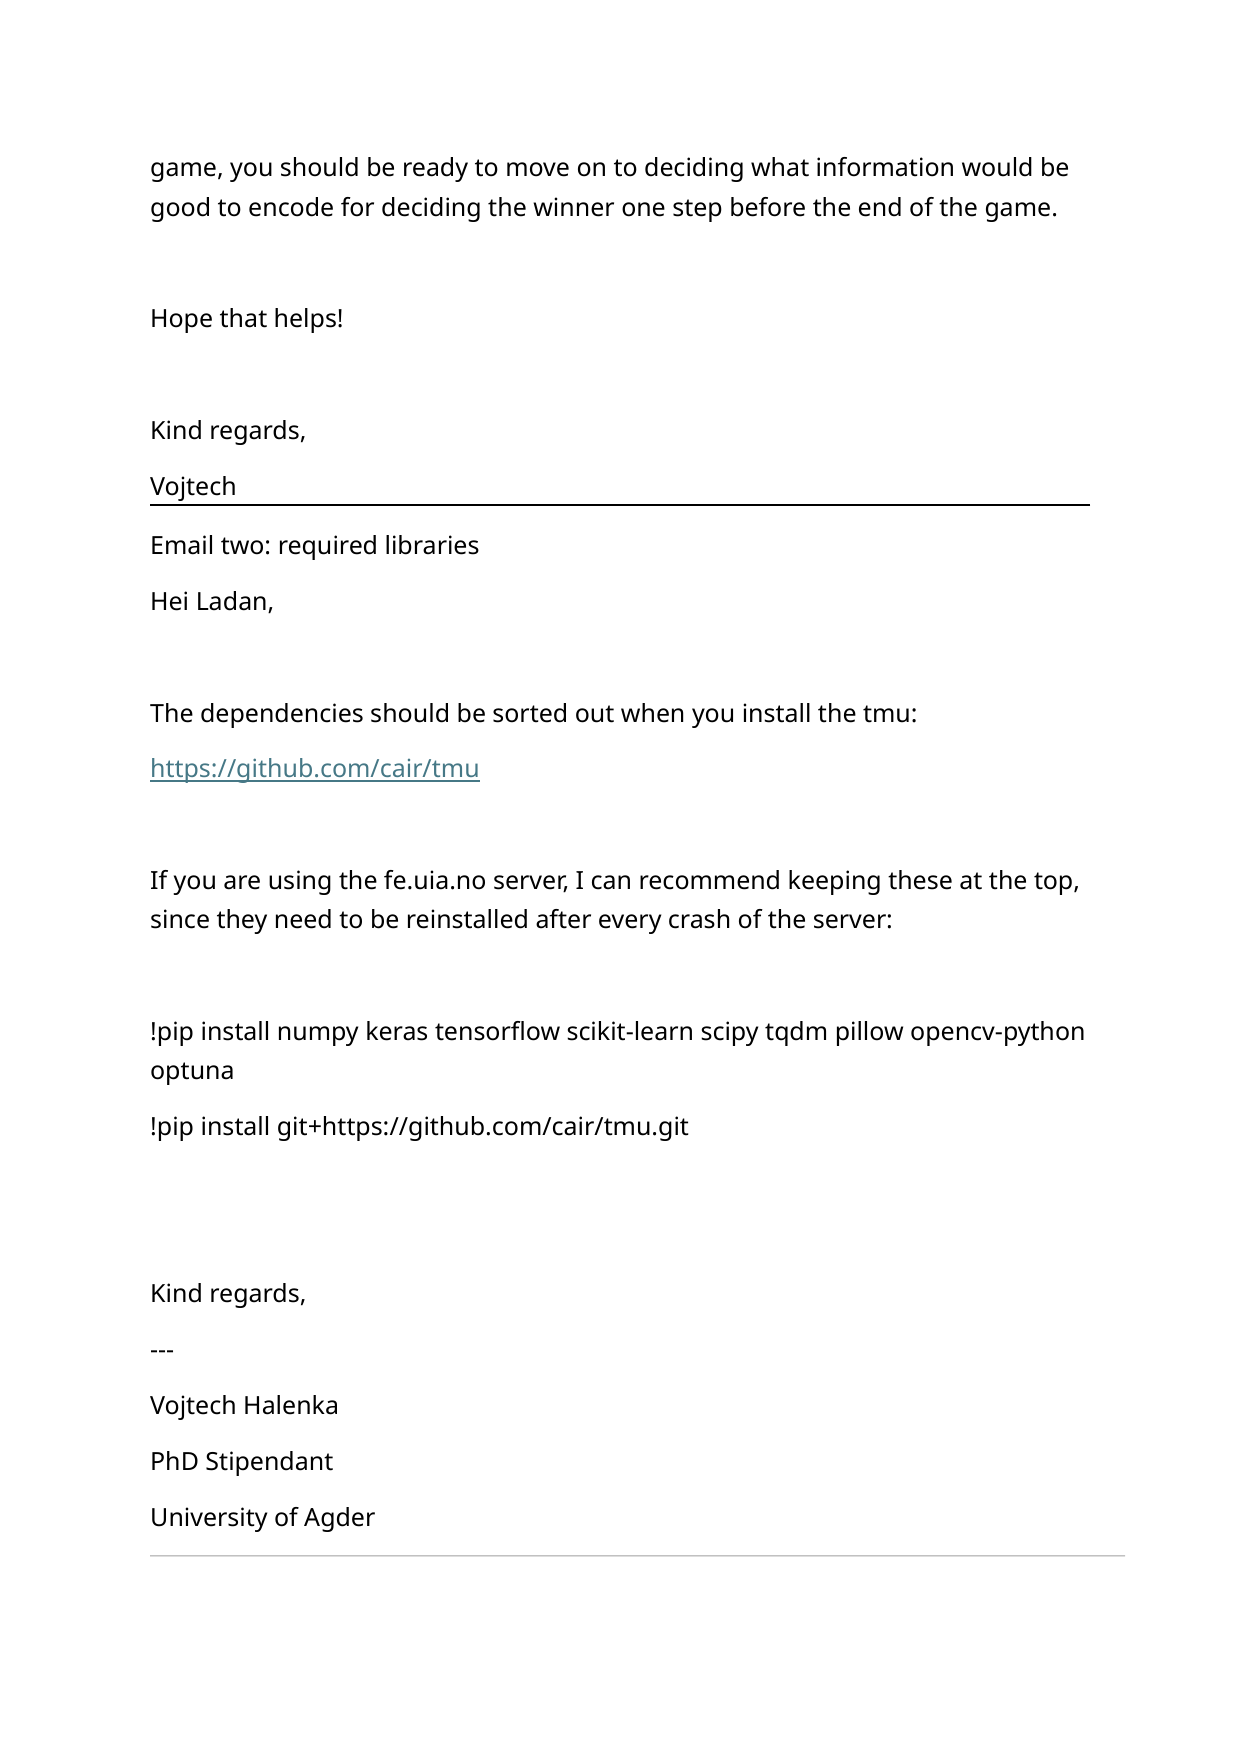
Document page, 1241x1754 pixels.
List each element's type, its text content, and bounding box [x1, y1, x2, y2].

text Kind regards, [150, 412, 1090, 447]
text If you are using the fe.uia.no server, I can recommend keeping these at the top, since they need to be reinstalled after every crash of the server: [150, 863, 1090, 936]
text https://github.com/cair/tmu [150, 751, 1090, 785]
text University of Agder [150, 1499, 1090, 1533]
text Hope that helps! [150, 301, 1090, 335]
text The dependencies should be sorted out when you install the tmu: [150, 695, 1090, 729]
text !pip install numpy keras tensorflow scikit-learn scipy tqdm pillow opencv-python optuna [150, 1014, 1090, 1087]
text Email two: required libraries [150, 528, 1090, 562]
text Vojtech [150, 468, 1090, 504]
text --- [150, 1332, 1090, 1366]
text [150, 150, 1090, 223]
text PhD Stipendant [150, 1444, 1090, 1478]
text Hei Ladan, [150, 584, 1090, 618]
text !pip install git+https://github.com/cair/tmu.git [150, 1109, 1090, 1143]
text Kind regards, [150, 1276, 1090, 1310]
text Vojtech Halenka [150, 1388, 1090, 1422]
